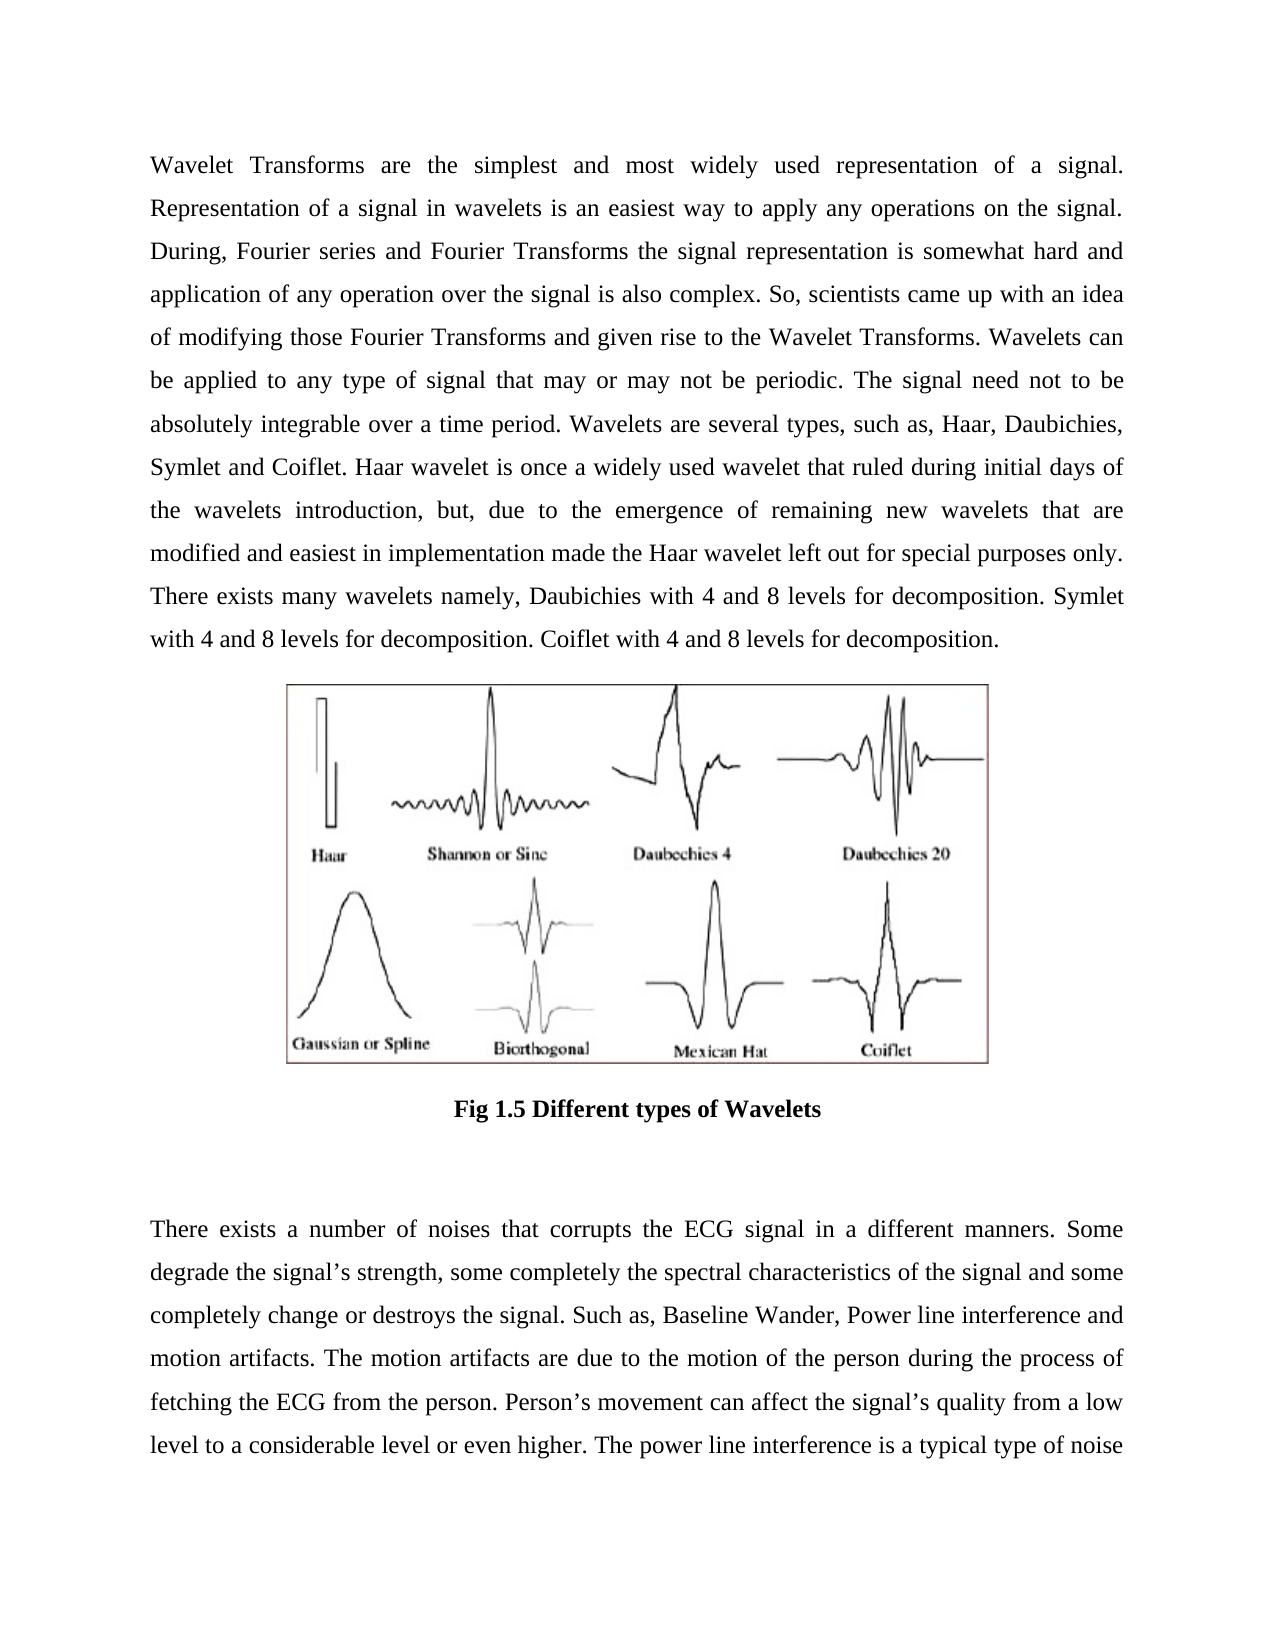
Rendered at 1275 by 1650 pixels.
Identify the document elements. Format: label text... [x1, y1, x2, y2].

text Wavelet Transforms are the simplest and most widely used representation of a signal. Representation of a signal in wavelets is an easiest way to apply any operations on the signal. During, Fourier series and Fourier Transforms the signal representation is somewhat hard and application of any operation over the signal is also complex. So, scientists came up with an idea of modifying those Fourier Transforms and given rise to the Wavelet Transforms. Wavelets can be applied to any type of signal that may or may not be periodic. The signal need not to be absolutely integrable over a time period. Wavelets are several types, such as, Haar, Daubichies, Symlet and Coiflet. Haar wavelet is once a widely used wavelet that ruled during initial days of the wavelets introduction, but, due to the emergence of remaining new wavelets that are modified and easiest in implementation made the Haar wavelet left out for special purposes only. There exists many wavelets namely, Daubichies with 4 and 8 levels for decomposition. Symlet with 4 and 8 levels for decomposition. Coiflet with 4 and 8 levels for decomposition. [150, 150, 1125, 653]
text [150, 1214, 1125, 1458]
picture [286, 684, 989, 1064]
text Fig 1.5 Different types of Wavelets [150, 1094, 1125, 1123]
